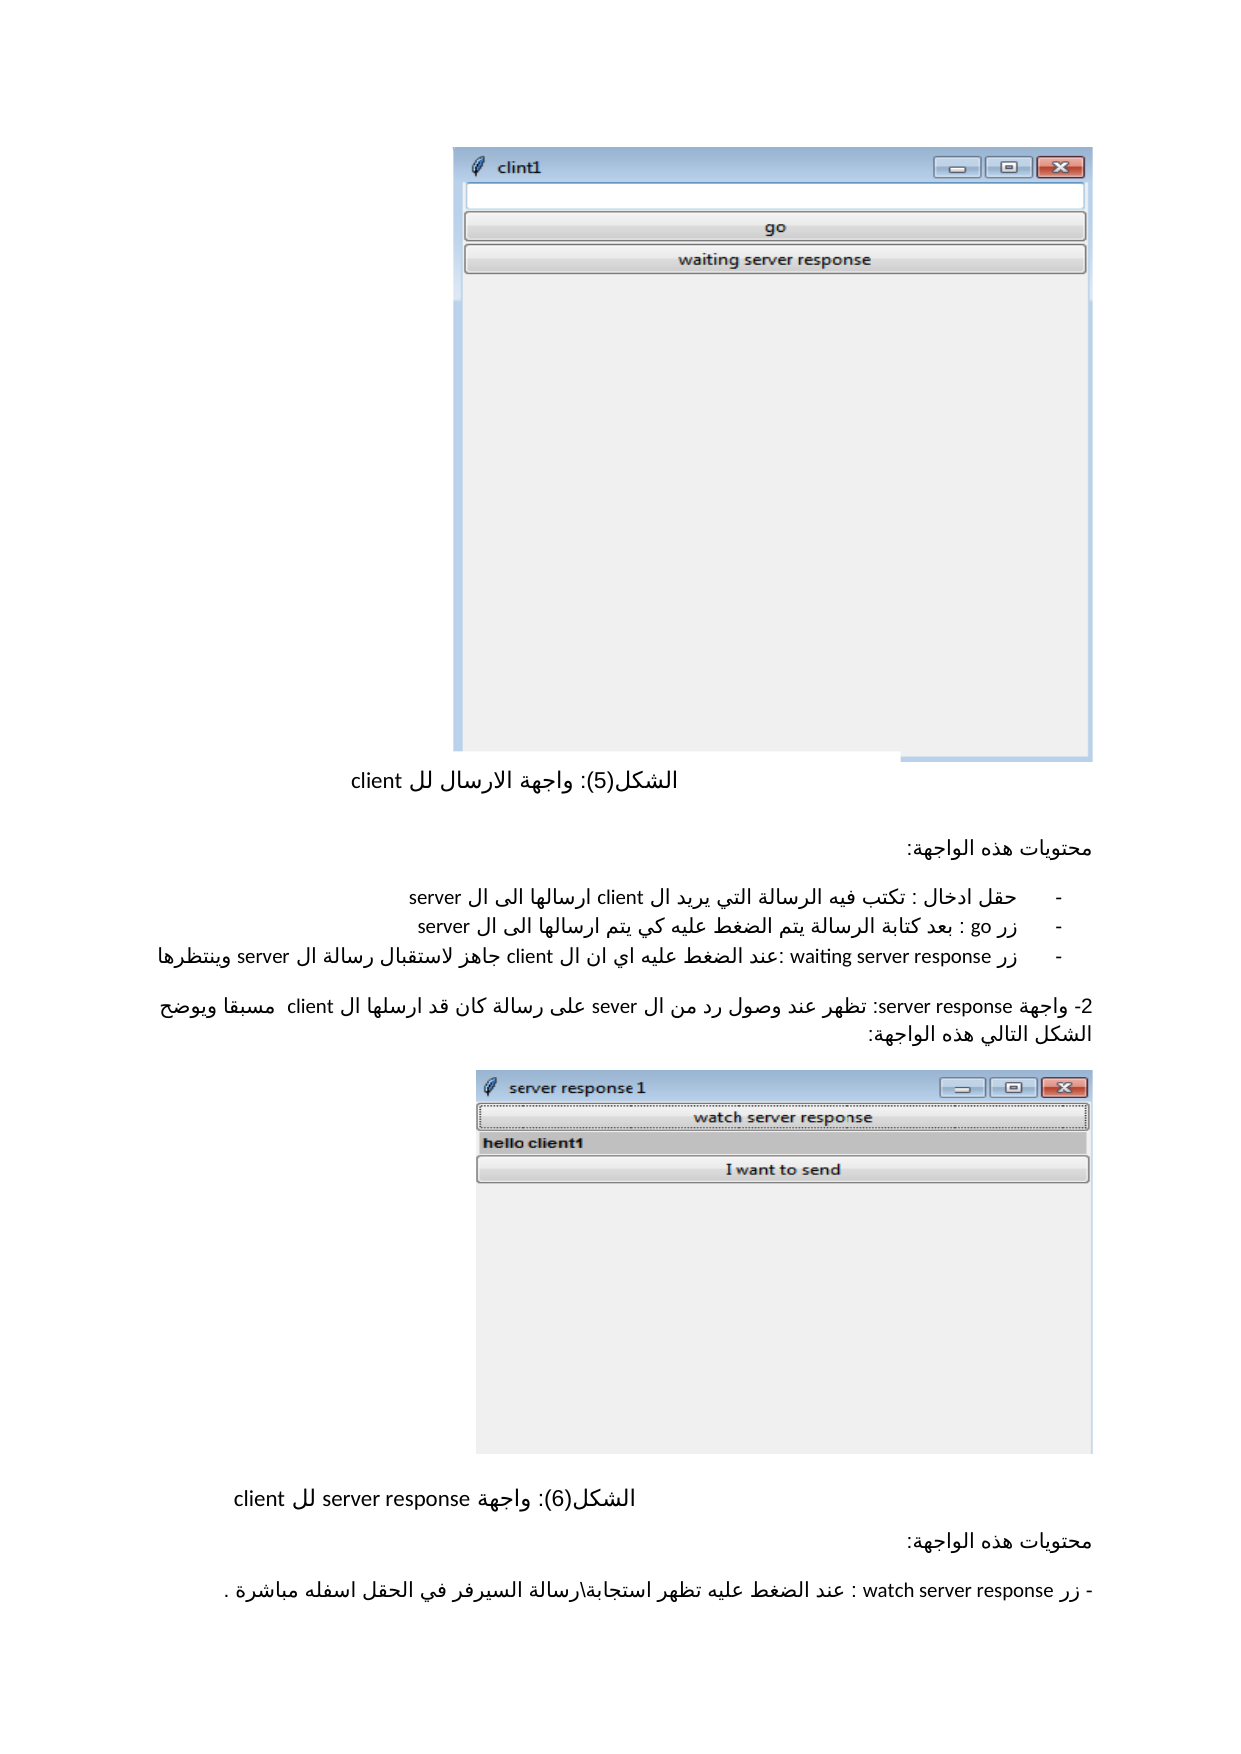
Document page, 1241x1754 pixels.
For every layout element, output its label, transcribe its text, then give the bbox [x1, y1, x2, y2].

text محتويات هذه الواجهة: [148, 1528, 1093, 1552]
text محتويات هذه الواجهة: [148, 836, 1093, 860]
list زر waiting server response :عند الضغط عليه اي ان ال client جاهز لاستقبال رسالة ال server وينتظرها [148, 943, 1055, 968]
text 2- واجهة server response: تظهر عند وصول رد من ال sever على رسالة كان قد ارسلها ال client مسبقا ويوضح الشكل التالي هذه الواجهة: [148, 993, 1093, 1046]
text - زر watch server response : عند الضغط عليه تظهر استجابة\رسالة السيرفر في الحقل اسفله مباشرة . [148, 1577, 1093, 1602]
picture [452, 147, 1093, 762]
list زر go : بعد كتابة الرسالة يتم الضغط عليه كي يتم ارسالها الى ال server [148, 914, 1055, 939]
list حقل ادخال : تكتب فيه الرسالة التي يريد ال client ارسالها الى ال server [148, 884, 1055, 910]
picture [476, 1070, 1093, 1454]
